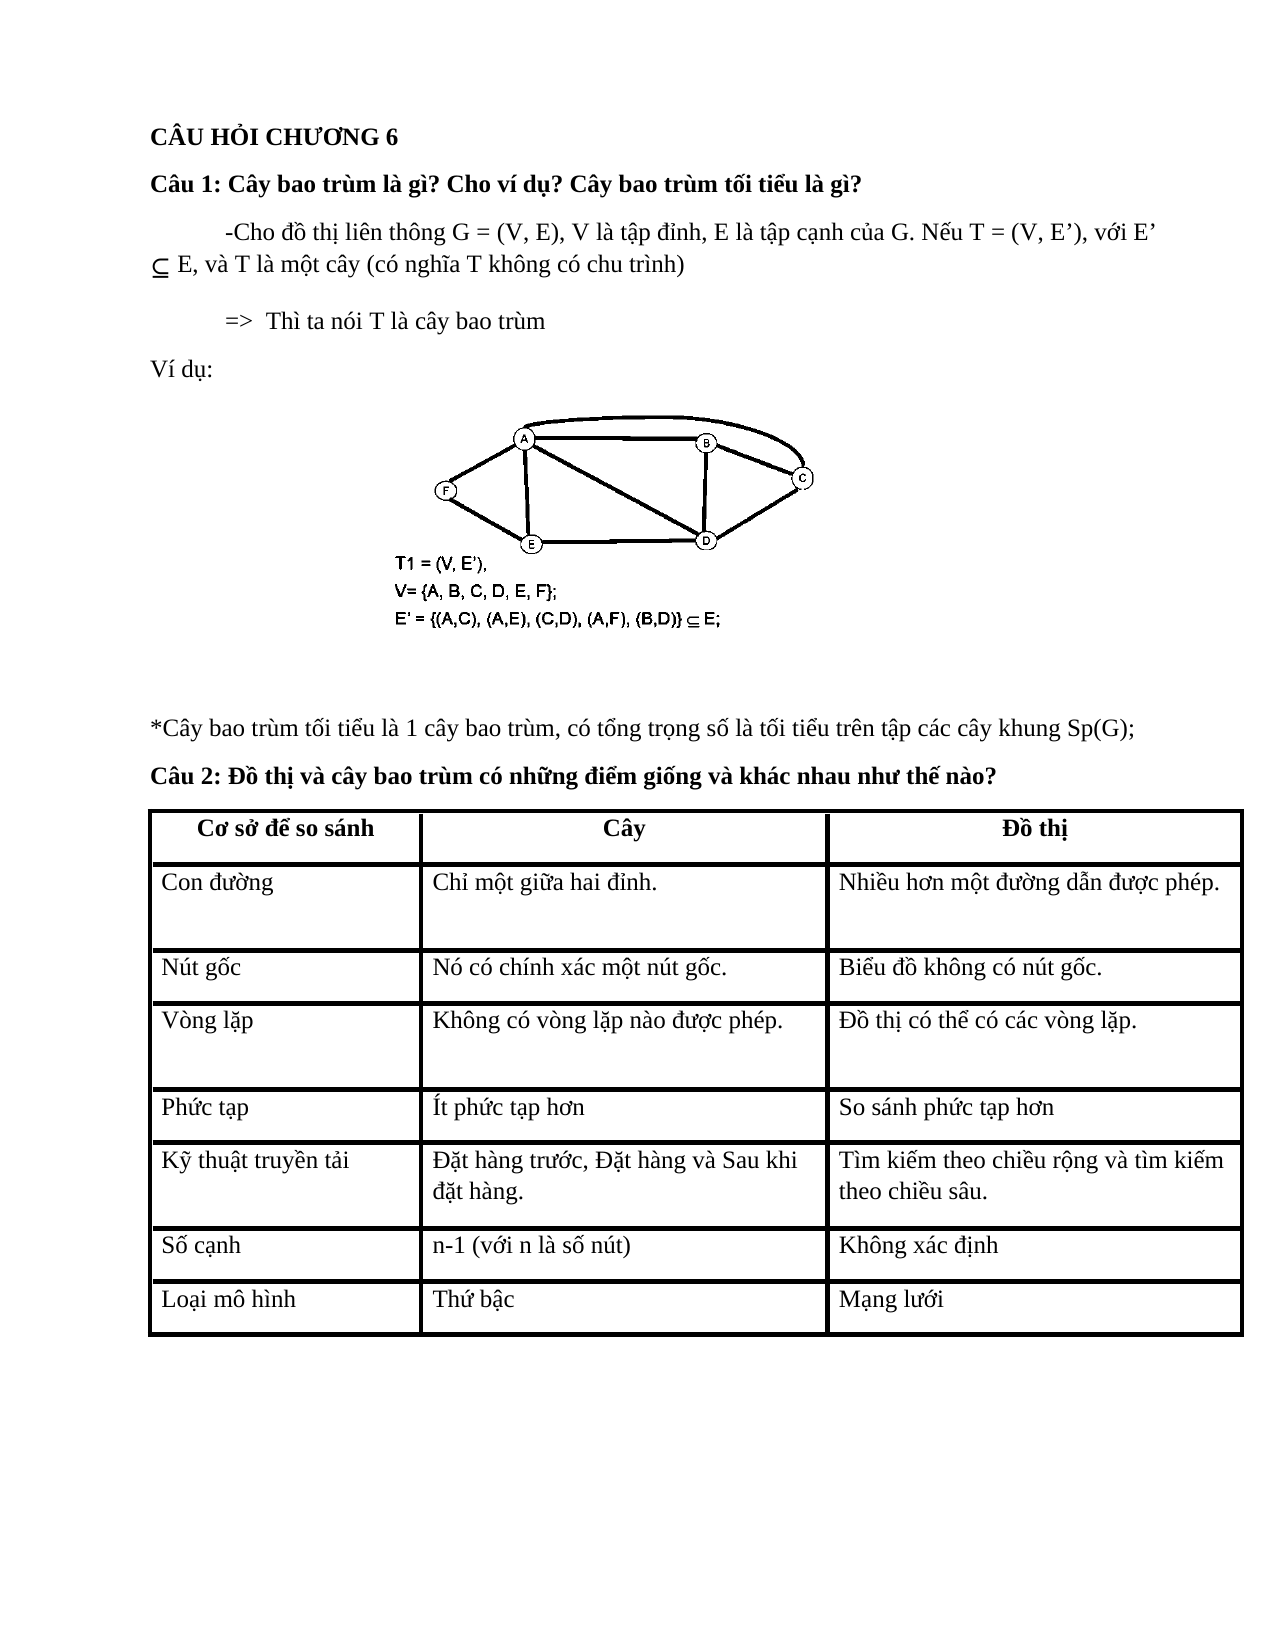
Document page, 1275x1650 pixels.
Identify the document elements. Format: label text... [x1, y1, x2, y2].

table_cell Chỉ một giữa hai đỉnh. [423, 867, 825, 948]
table_cell Số cạnh [152, 1227, 419, 1279]
table_cell Nút gốc [152, 949, 419, 1001]
table_cell Phức tạp [152, 1088, 419, 1140]
table_cell Loại mô hình [152, 1280, 419, 1332]
table_cell Vòng lặp [152, 1002, 419, 1087]
table_cell Thứ bậc [423, 1284, 825, 1332]
table_cell Không xác định [830, 1231, 1240, 1279]
table_cell n-1 (với n là số nút) [423, 1231, 825, 1279]
table_cell Ít phức tạp hơn [423, 1092, 825, 1140]
text Ví dụ: [150, 354, 1167, 382]
table_cell Biểu đồ không có nút gốc. [830, 953, 1240, 1001]
table_cell Con đường [152, 863, 419, 948]
table_header Cây [423, 813, 827, 862]
table_cell So sánh phức tạp hơn [830, 1092, 1240, 1140]
table_cell Nhiều hơn một đường dẫn được phép. [830, 867, 1240, 948]
table_header Đồ thị [830, 813, 1240, 862]
table_cell Nó có chính xác một nút gốc. [423, 953, 825, 1001]
table_cell Kỹ thuật truyền tải [152, 1141, 419, 1226]
table_cell Mạng lưới [830, 1284, 1240, 1332]
table_header Cơ sở để so sánh [152, 813, 421, 862]
text => Thì ta nói T là cây bao trùm [150, 306, 1167, 335]
table_cell Đặt hàng trước, Đặt hàng và Sau khi đặt hàng. [423, 1145, 825, 1226]
text CÂU HỎI CHƯƠNG 6 [150, 122, 1167, 150]
table_cell Không có vòng lặp nào được phép. [423, 1006, 825, 1087]
table_cell Tìm kiếm theo chiều rộng và tìm kiếm theo chiều sâu. [830, 1145, 1240, 1226]
text *Cây bao trùm tối tiểu là 1 cây bao trùm, có tổng trọng số là tối tiểu trên tập các cây khung Sp(G); [150, 713, 1167, 742]
text -Cho đồ thị liên thông G = (V, E), V là tập đỉnh, E là tập cạnh của G. Nếu T = (V, E’), với E’ E, và T là một cây (có nghĩa T không có chu trình) [150, 217, 1167, 287]
text Câu 2: Đồ thị và cây bao trùm có những điểm giống và khác nhau như thế nào? [150, 761, 1167, 790]
text Câu 1: Cây bao trùm là gì? Cho ví dụ? Cây bao trùm tối tiểu là gì? [150, 169, 1167, 198]
table_cell Đồ thị có thể có các vòng lặp. [830, 1006, 1240, 1087]
